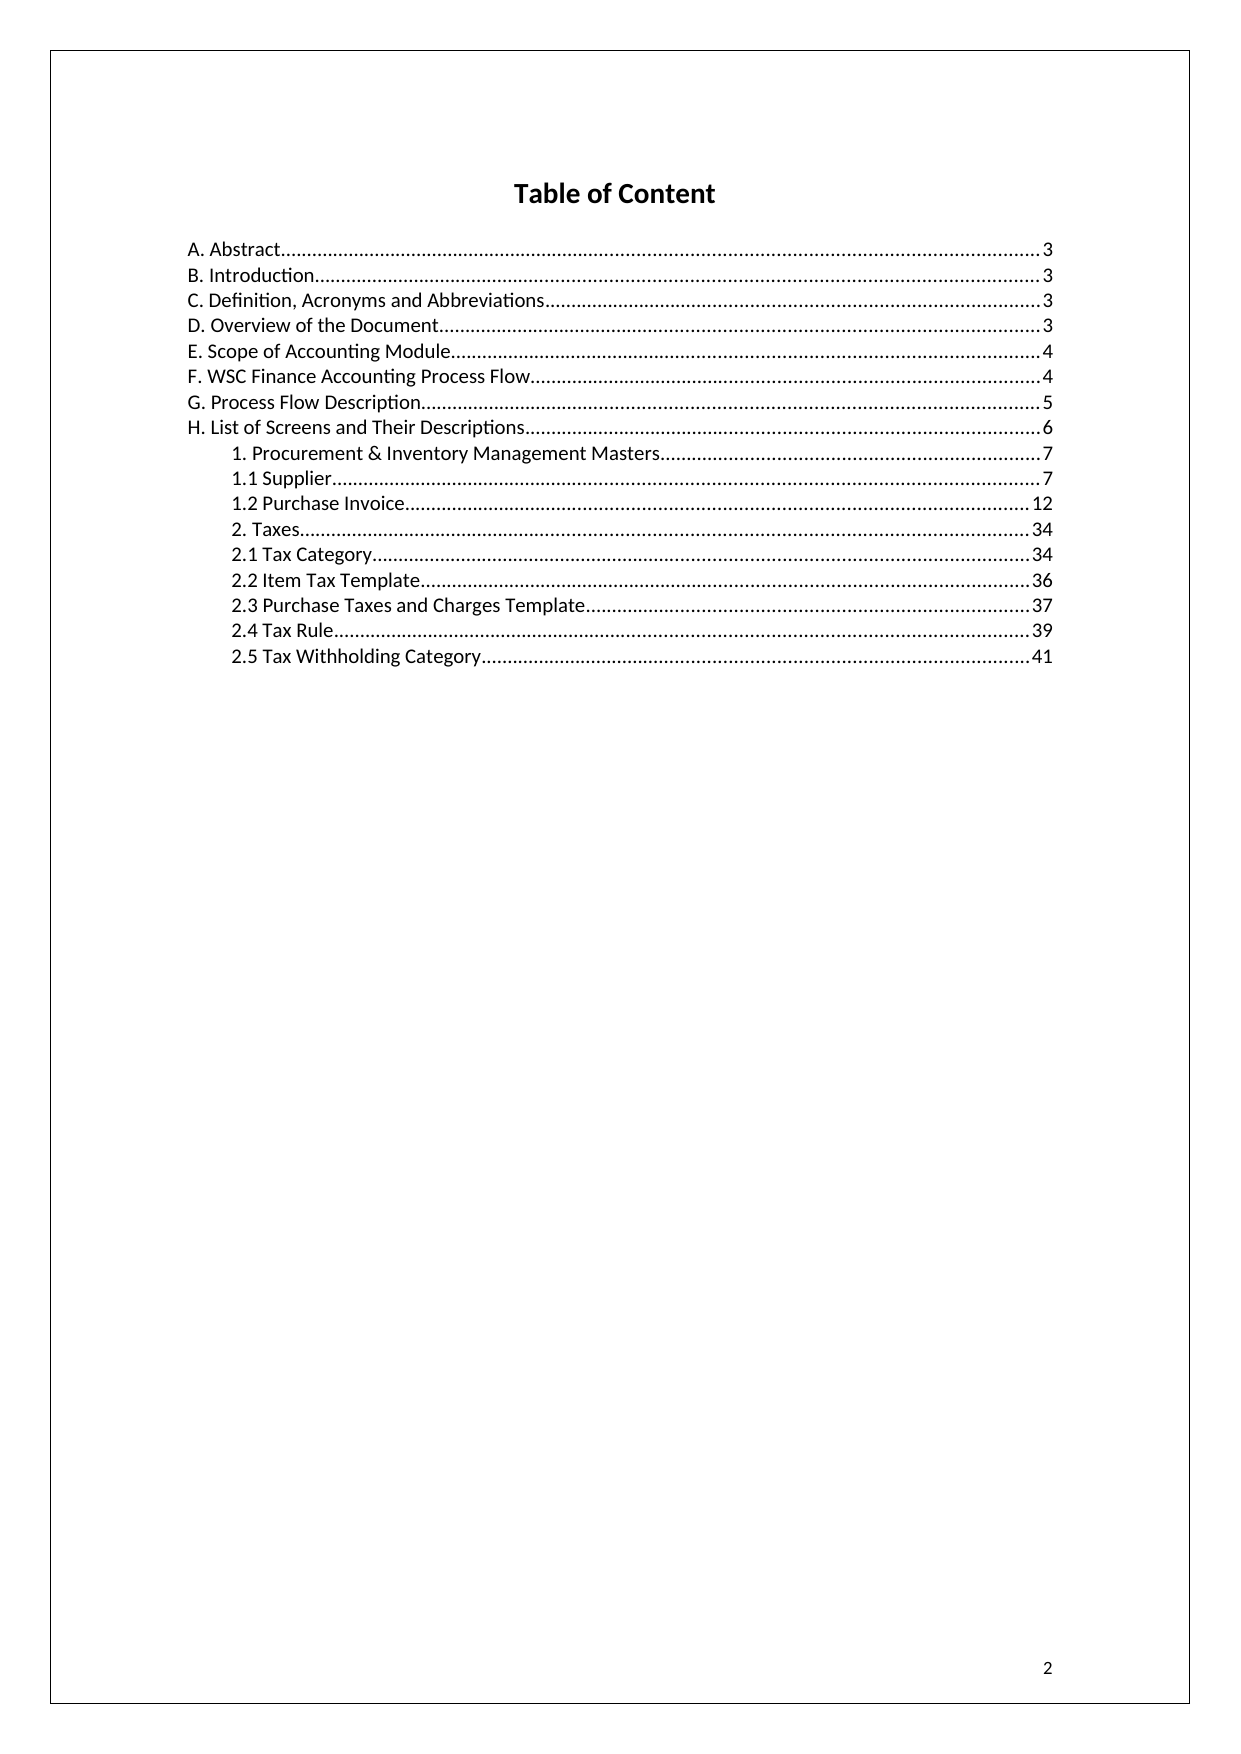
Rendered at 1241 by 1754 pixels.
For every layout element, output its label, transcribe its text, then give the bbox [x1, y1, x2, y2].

text Table of Content [187, 175, 1042, 211]
